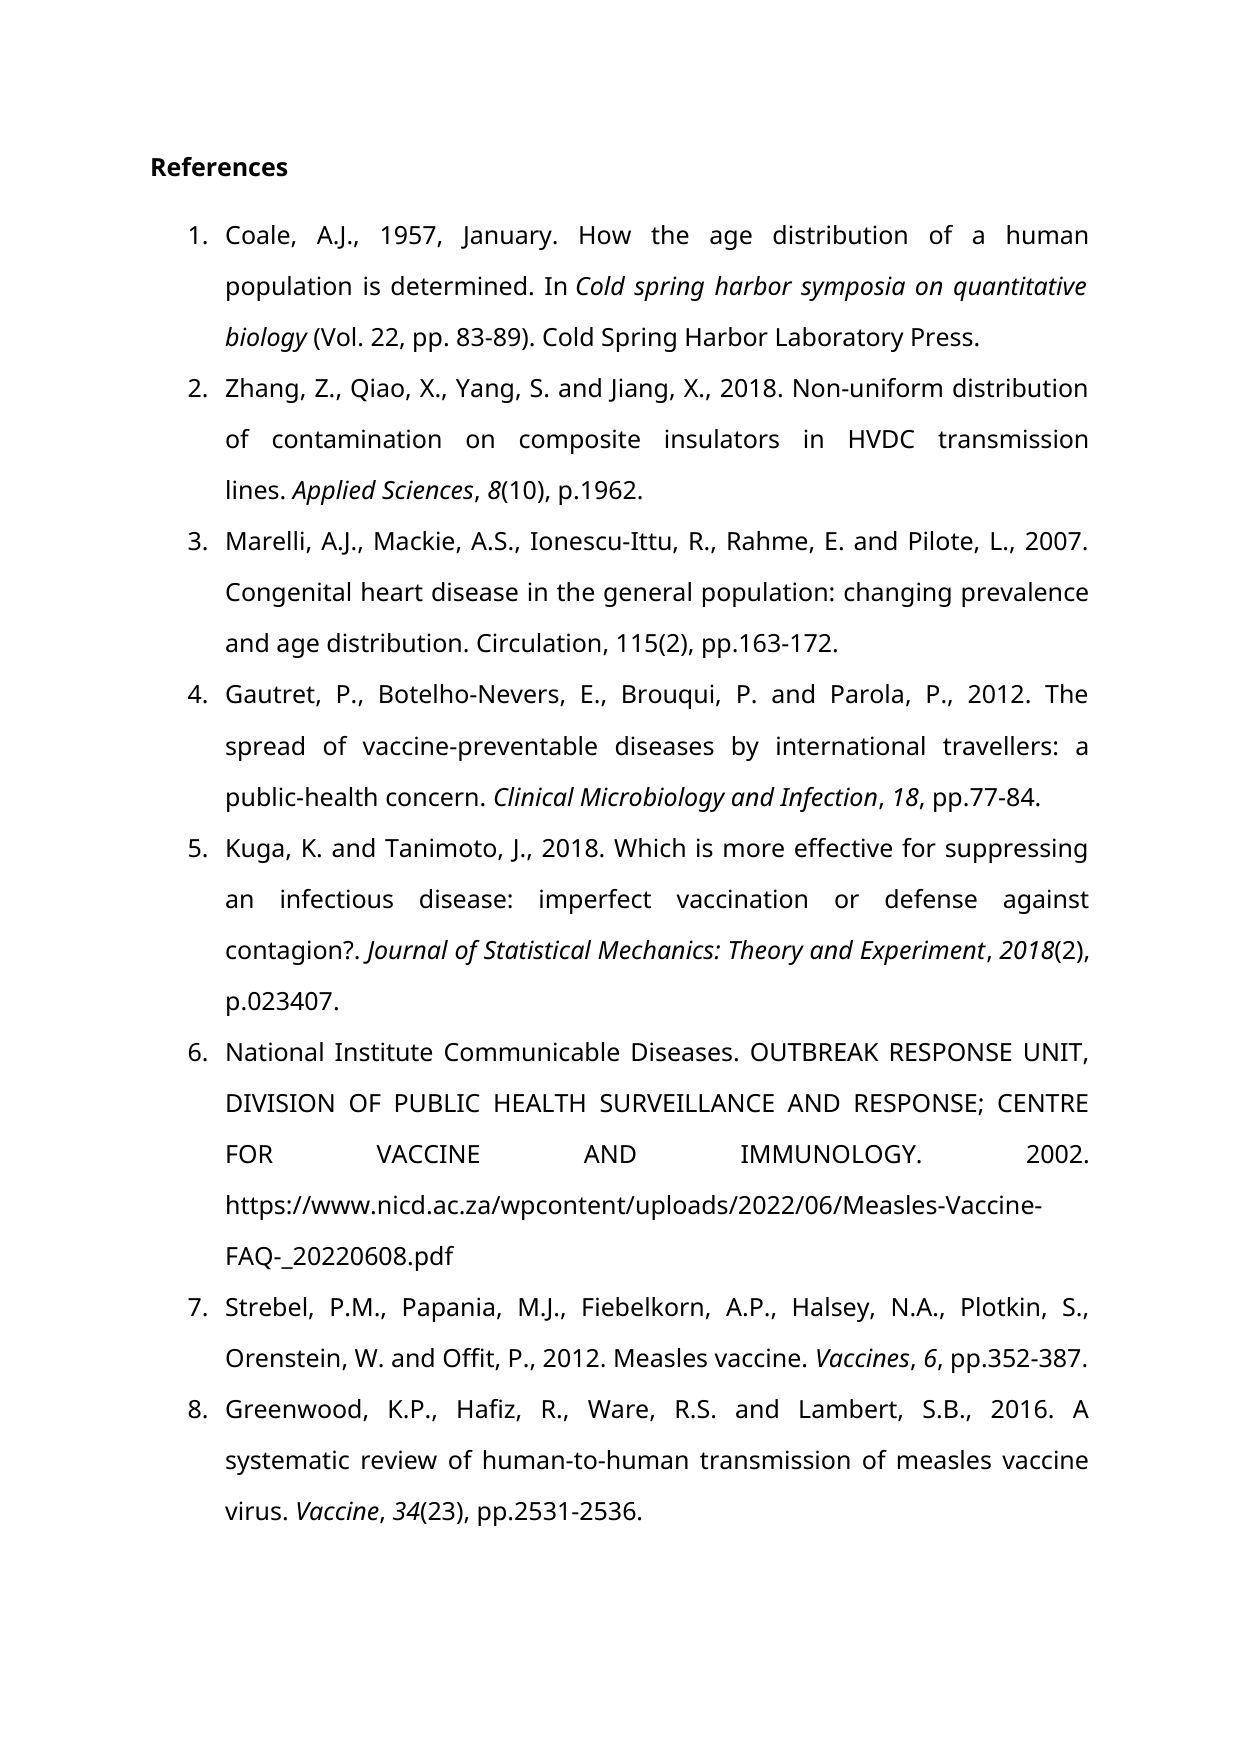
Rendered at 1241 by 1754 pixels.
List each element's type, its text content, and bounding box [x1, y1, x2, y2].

list Zhang, Z., Qiao, X., Yang, S. and Jiang, X., 2018. Non-uniform distribution of contamination on composite insulators in HVDC transmission lines. Applied Sciences, 8(10), p.1962. [187, 371, 1090, 507]
list Coale, A.J., 1957, January. How the age distribution of a human population is determined. In Cold spring harbor symposia on quantitative biology (Vol. 22, pp. 83-89). Cold Spring Harbor Laboratory Press. [187, 218, 1090, 354]
list Greenwood, K.P., Hafiz, R., Ware, R.S. and Lambert, S.B., 2016. A systematic review of human-to-human transmission of measles vaccine virus. Vaccine, 34(23), pp.2531-2536. [187, 1392, 1090, 1528]
list Gautret, P., Botelho‐Nevers, E., Brouqui, P. and Parola, P., 2012. The spread of vaccine‐preventable diseases by international travellers: a public‐health concern. Clinical Microbiology and Infection, 18, pp.77-84. [187, 677, 1090, 813]
text References [150, 150, 1090, 184]
list Strebel, P.M., Papania, M.J., Fiebelkorn, A.P., Halsey, N.A., Plotkin, S., Orenstein, W. and Offit, P., 2012. Measles vaccine. Vaccines, 6, pp.352-387. [187, 1289, 1090, 1375]
list Marelli, A.J., Mackie, A.S., Ionescu-Ittu, R., Rahme, E. and Pilote, L., 2007. Congenital heart disease in the general population: changing prevalence and age distribution. Circulation, 115(2), pp.163-172. [187, 524, 1090, 660]
list Kuga, K. and Tanimoto, J., 2018. Which is more effective for suppressing an infectious disease: imperfect vaccination or defense against contagion?. Journal of Statistical Mechanics: Theory and Experiment, 2018(2), p.023407. [187, 830, 1090, 1017]
